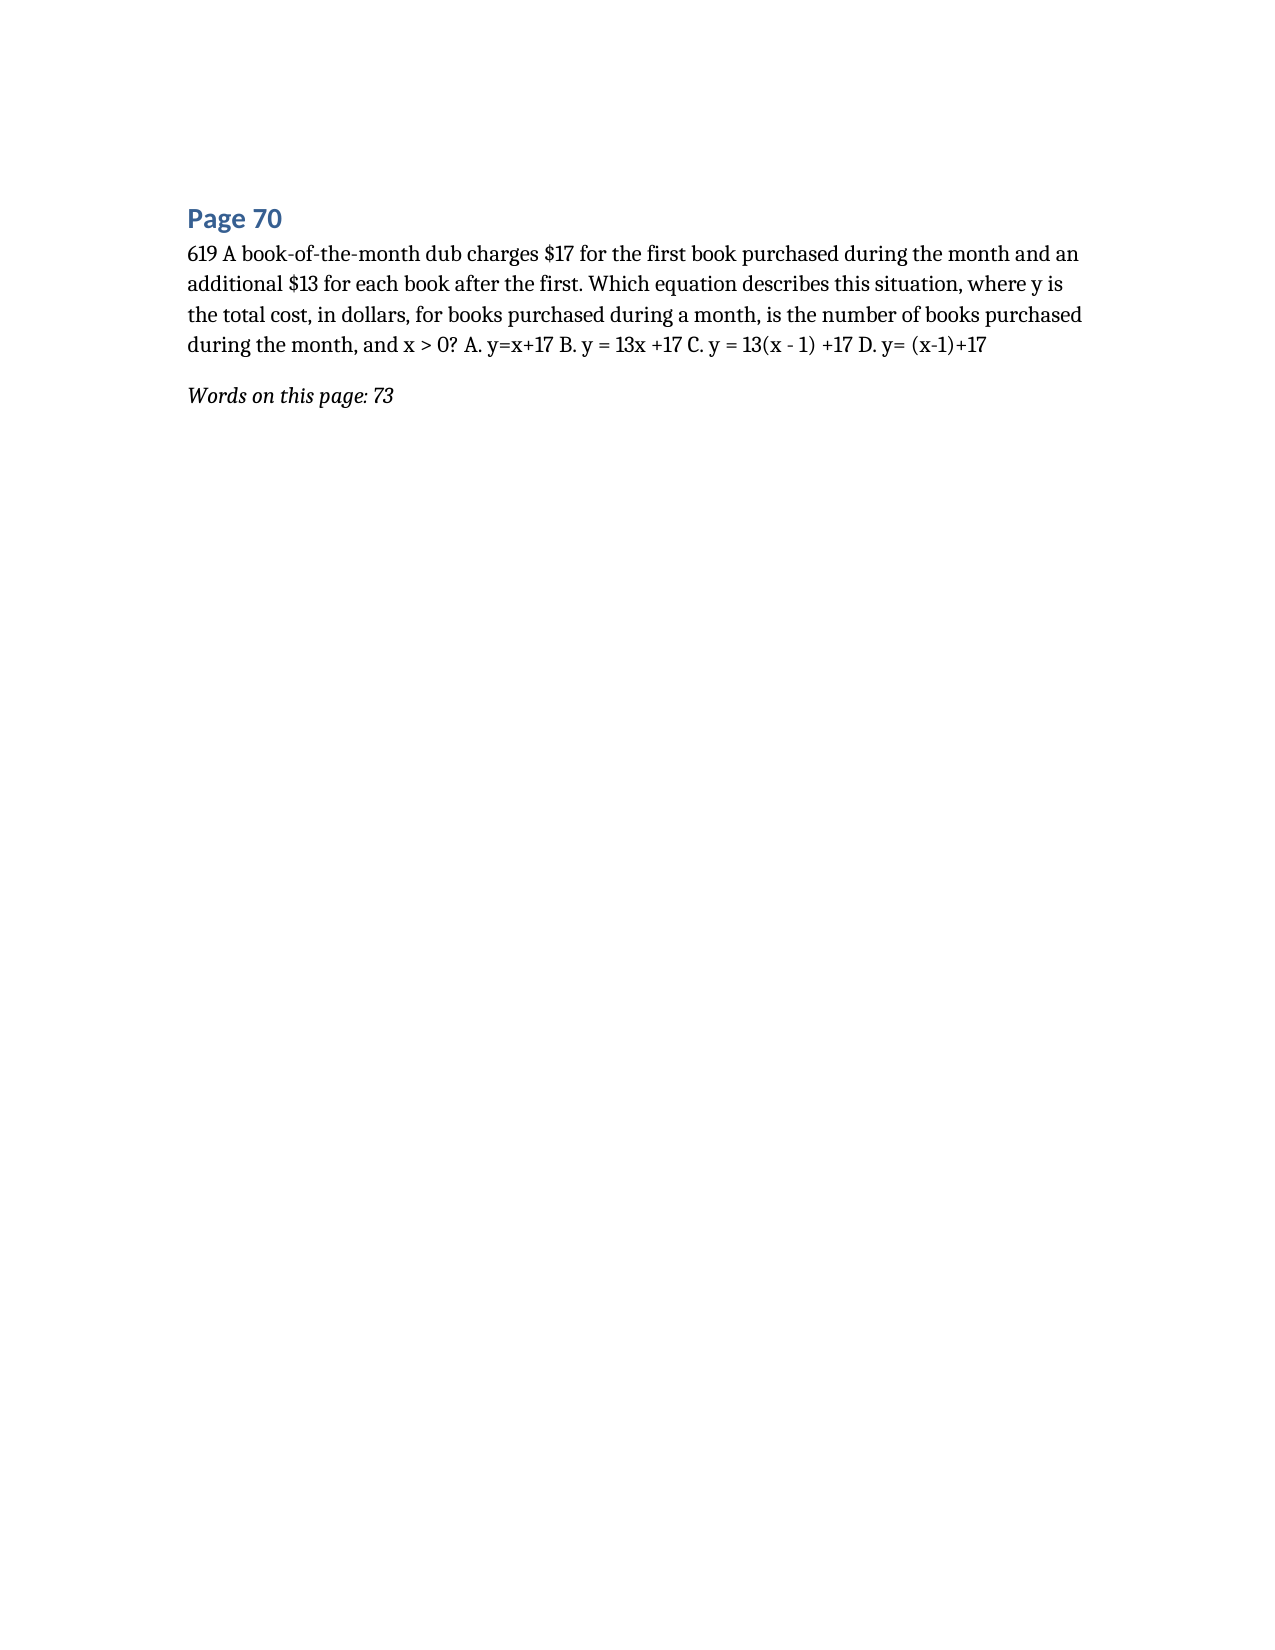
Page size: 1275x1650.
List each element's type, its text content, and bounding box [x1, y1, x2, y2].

subtitle Page 70 [187, 200, 1087, 236]
text 619 A book-of-the-month dub charges $17 for the first book purchased during the month and an additional $13 for each book after the first. Which equation describes this situation, where y is the total cost, in dollars, for books purchased during a month, is the number of books purchased during the month, and x > 0? A. y=x+17 B. y = 13x +17 C. y = 13(x - 1) +17 D. y= (x-1)+17 [187, 241, 1087, 358]
text Words on this page: 73 [187, 383, 1087, 409]
